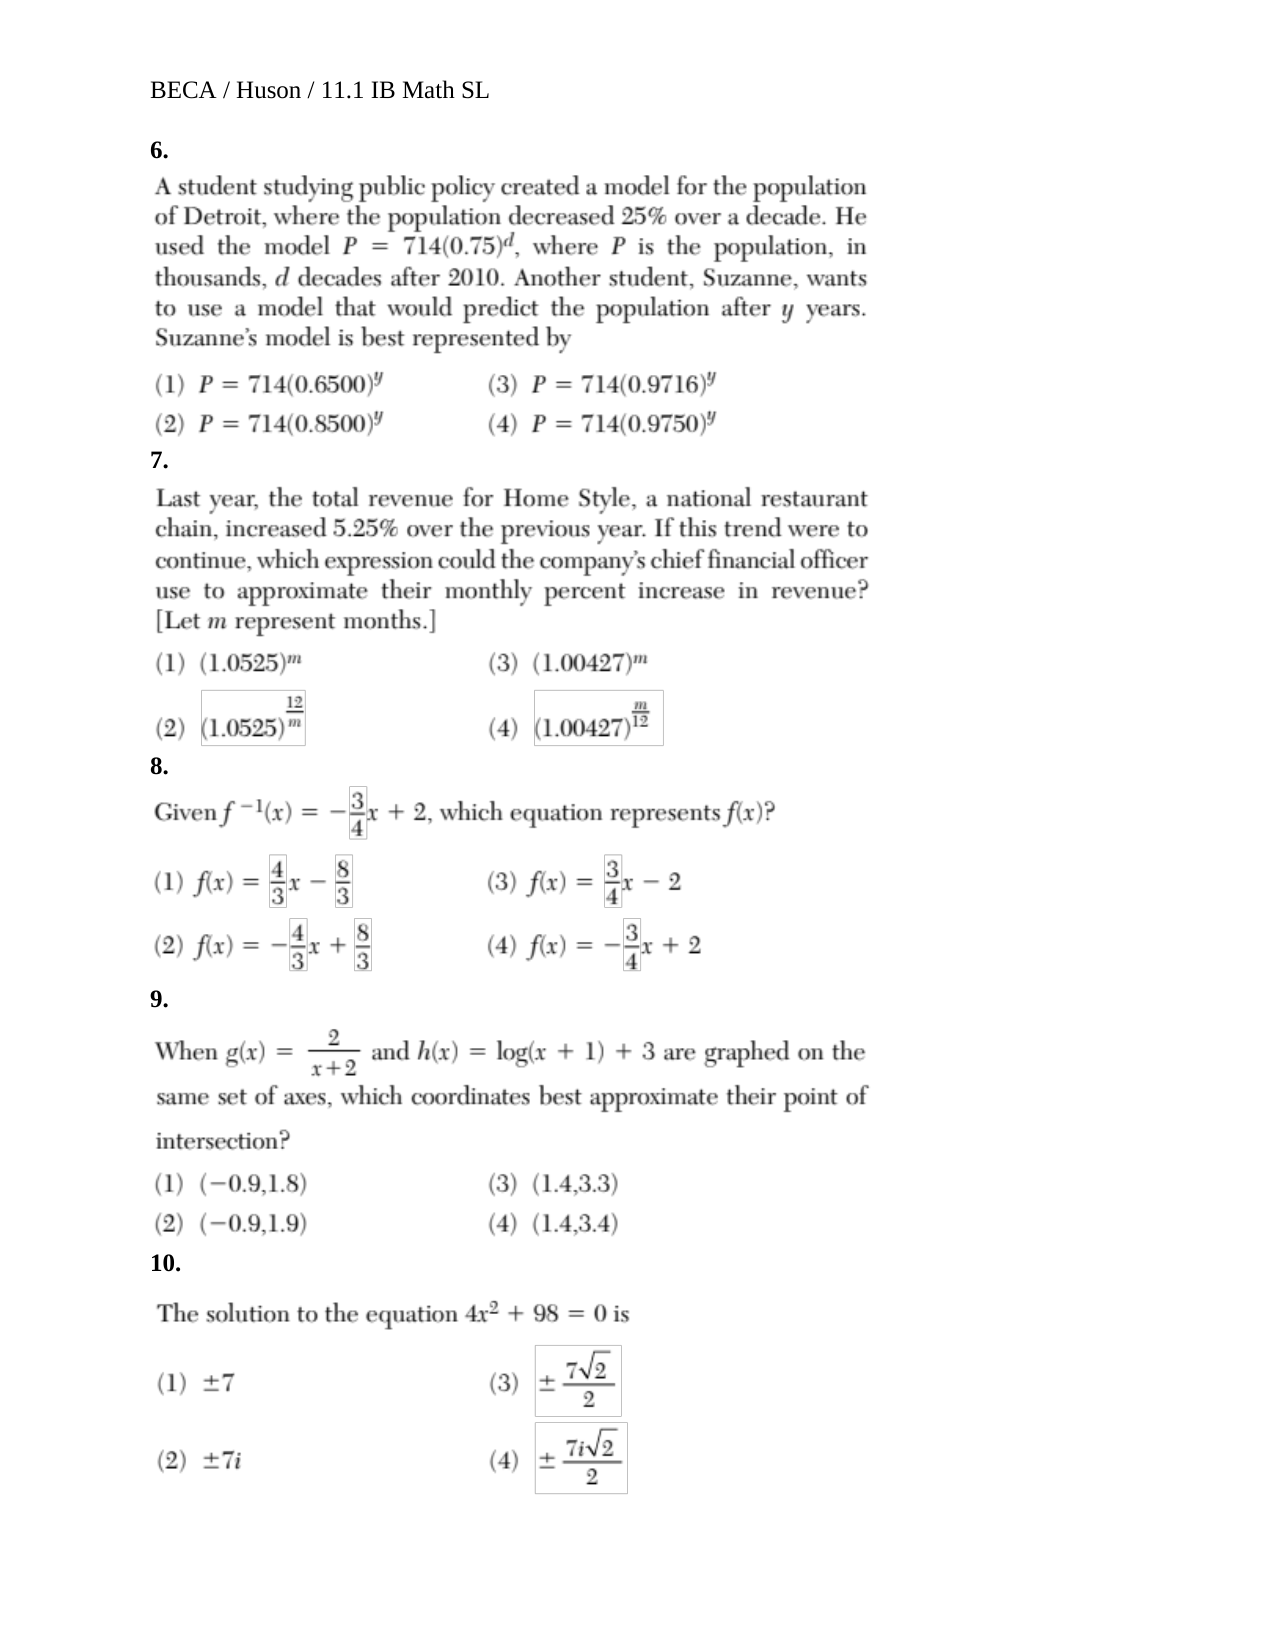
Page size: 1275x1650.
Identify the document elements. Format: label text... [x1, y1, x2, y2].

text 7. [150, 445, 1125, 474]
text 6. [150, 135, 1125, 164]
text 9. [150, 984, 1125, 1012]
text 8. [150, 751, 1125, 779]
text 10. [150, 1248, 1125, 1277]
